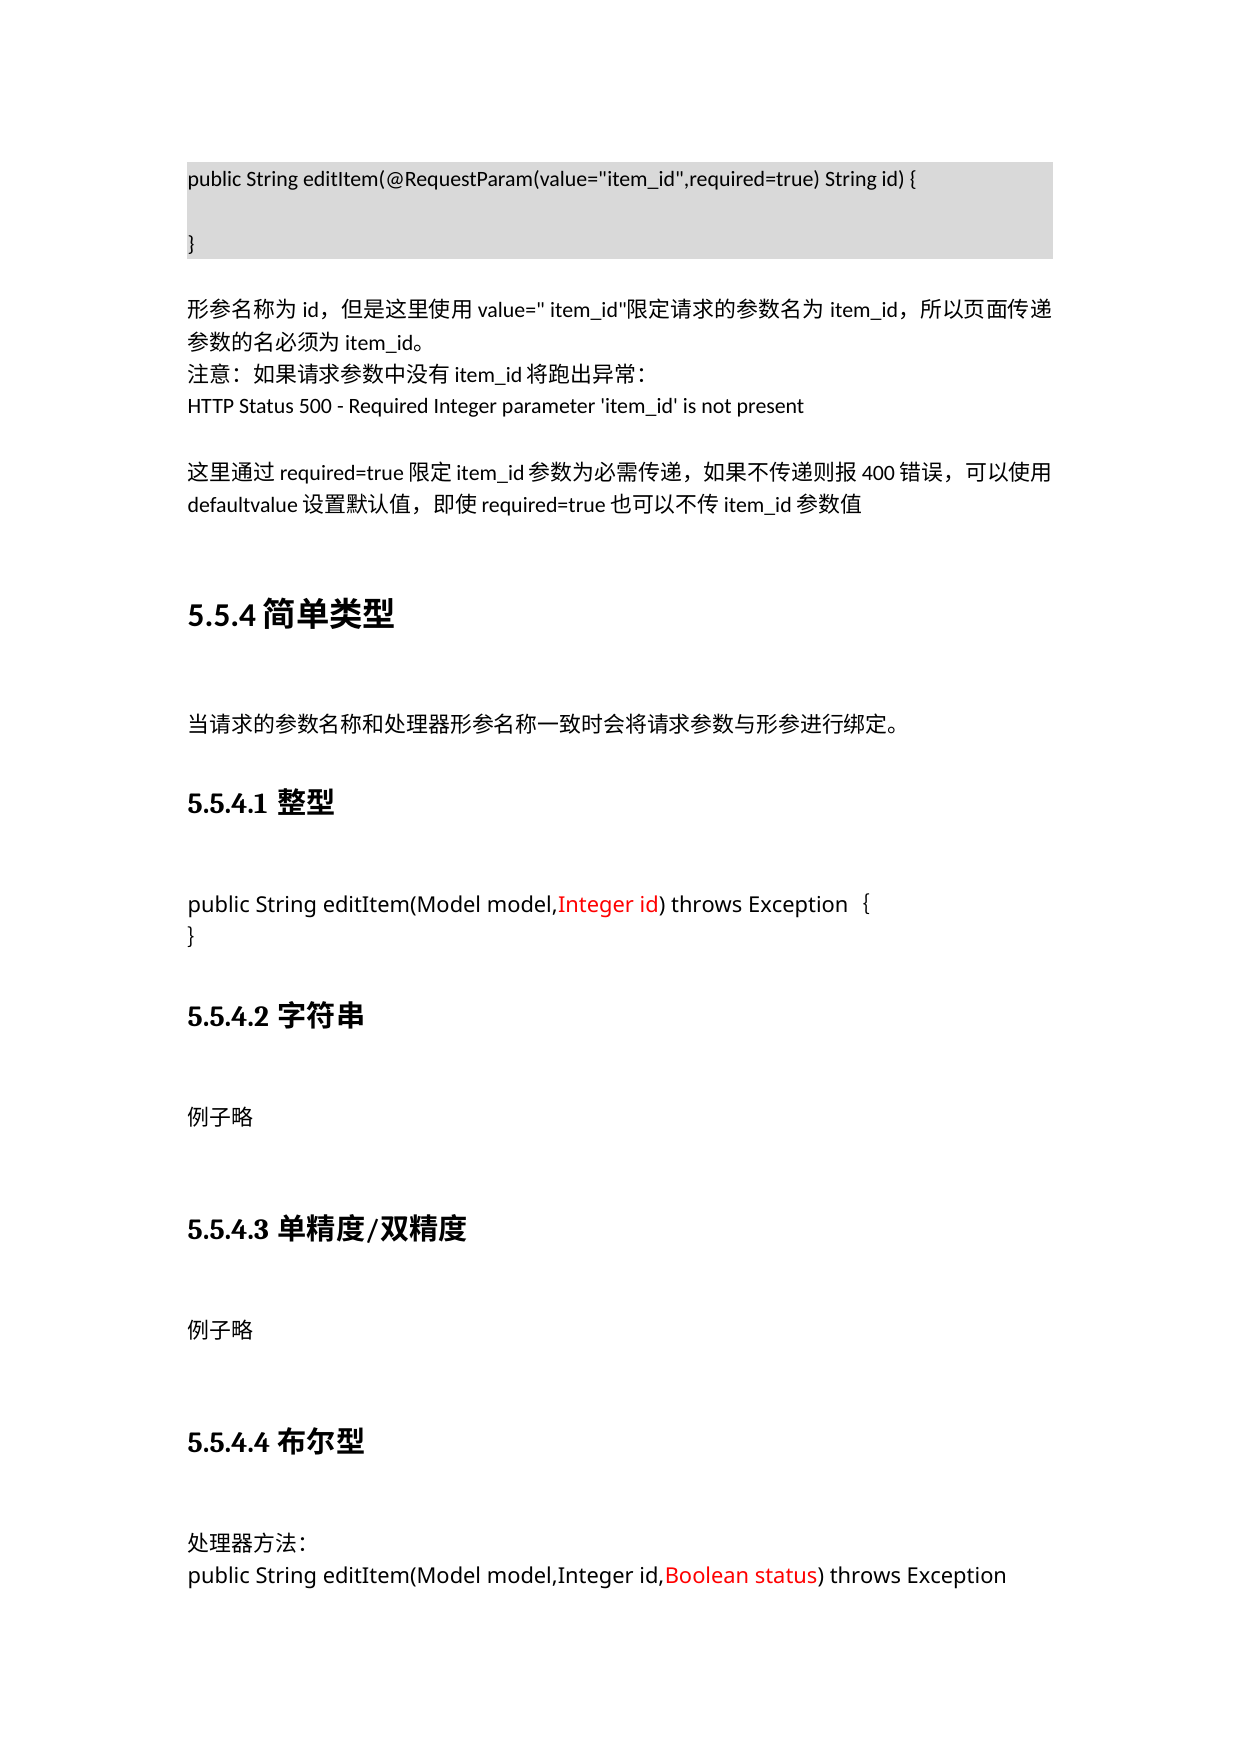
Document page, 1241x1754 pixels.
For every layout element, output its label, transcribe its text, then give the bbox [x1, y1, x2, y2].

text ｝ [187, 919, 1053, 952]
subtitle 单精度/双精度 [187, 1194, 1053, 1259]
text public String editItem(Model model,Integer id,Boolean status) throws Exception [187, 1558, 1053, 1591]
text 处理器方法： [187, 1526, 1053, 1558]
text public String editItem(@RequestParam(value="item_id",required=true) String id) { [187, 162, 1053, 194]
subtitle 布尔型 [187, 1407, 1053, 1472]
text 例子略 [187, 1100, 1053, 1132]
text 当请求的参数名称和处理器形参名称一致时会将请求参数与形参进行绑定。 [187, 706, 1053, 739]
text } [187, 227, 1053, 259]
text 注意：如果请求参数中没有item_id将跑出异常： [187, 357, 1053, 389]
text 例子略 [187, 1313, 1053, 1345]
subtitle 字符串 [187, 981, 1053, 1046]
text HTTP Status 500 - Required Integer parameter 'item_id' is not present [187, 389, 1053, 422]
subtitle 简单类型 [187, 579, 1053, 644]
text 这里通过required=true限定item_id参数为必需传递，如果不传递则报400错误，可以使用defaultvalue设置默认值，即使required=true也可以不传item_id参数值 [187, 454, 1053, 519]
subtitle 整型 [187, 768, 1053, 833]
text 形参名称为id，但是这里使用value=" item_id"限定请求的参数名为item_id，所以页面传递参数的名必须为item_id。 [187, 292, 1053, 357]
text public String editItem(Model model,Integer id) throws Exception｛ [187, 887, 1053, 919]
